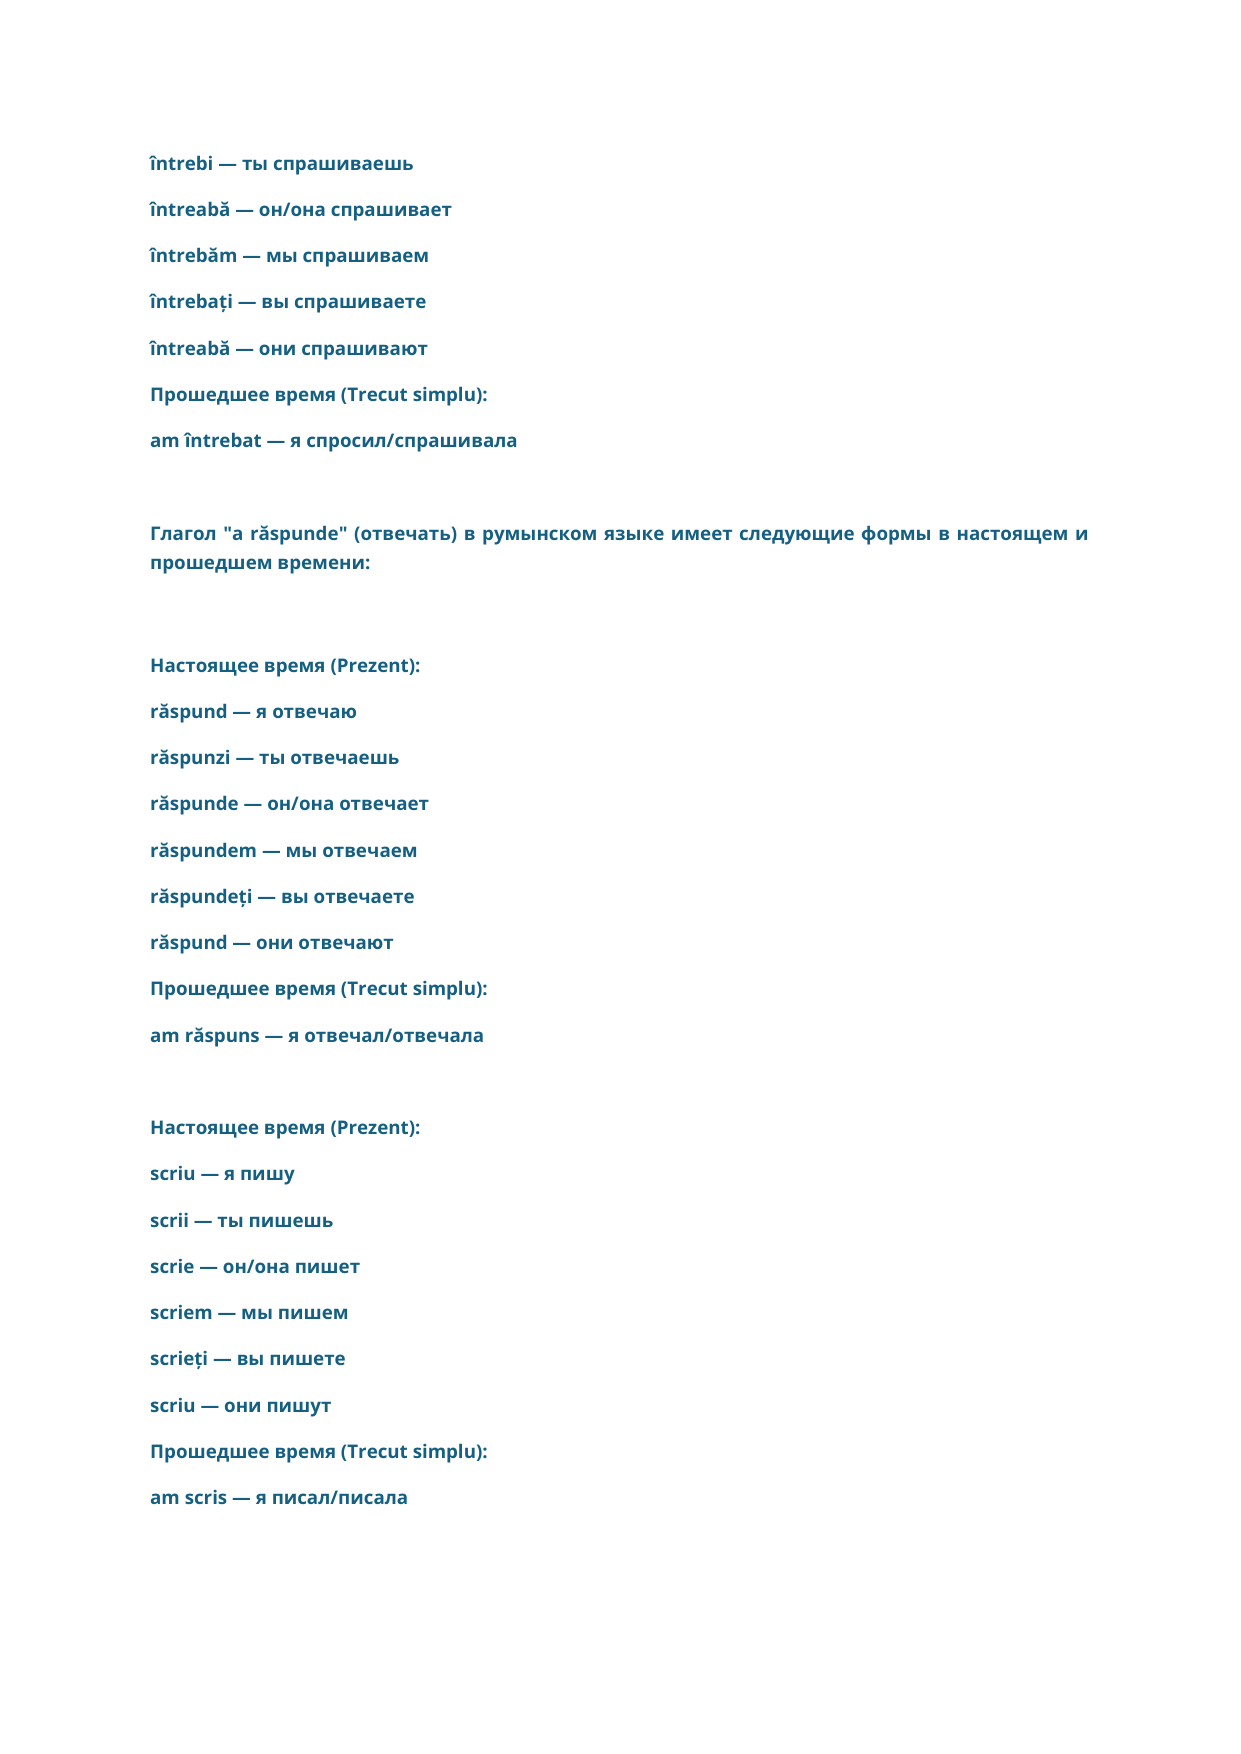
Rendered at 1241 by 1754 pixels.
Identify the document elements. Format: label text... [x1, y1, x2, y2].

text Прошедшее время (Trecut simplu): [150, 381, 1090, 407]
text am scris — я писал/писала [150, 1484, 1090, 1510]
text Прошедшее время (Trecut simplu): [150, 976, 1090, 1001]
text Прошедшее время (Trecut simplu): [150, 1438, 1090, 1464]
text întrebați — вы спрашиваете [150, 289, 1090, 314]
text răspunzi — ты отвечаешь [150, 744, 1090, 770]
text întrebi — ты спрашиваешь [150, 150, 1090, 176]
text întreabă — он/она спрашивает [150, 196, 1090, 222]
text scrieți — вы пишете [150, 1346, 1090, 1371]
text Настоящее время (Prezent): [150, 1114, 1090, 1140]
text Глагол "a răspunde" (отвечать) в румынском языке имеет следующие формы в настоящем и прошедшем времени: [150, 520, 1090, 575]
text răspund — они отвечают [150, 929, 1090, 955]
text întrebăm — мы спрашиваем [150, 242, 1090, 268]
text răspund — я отвечаю [150, 698, 1090, 724]
text scriu — они пишут [150, 1392, 1090, 1417]
text Настоящее время (Prezent): [150, 652, 1090, 677]
text răspunde — он/она отвечает [150, 791, 1090, 816]
text scriem — мы пишем [150, 1299, 1090, 1325]
text întreabă — они спрашивают [150, 335, 1090, 361]
text am întrebat — я спросил/спрашивала [150, 427, 1090, 453]
text scrie — он/она пишет [150, 1253, 1090, 1279]
text răspundeți — вы отвечаете [150, 883, 1090, 909]
text scriu — я пишу [150, 1161, 1090, 1186]
text am răspuns — я отвечал/отвечала [150, 1022, 1090, 1047]
text scrii — ты пишешь [150, 1207, 1090, 1232]
text răspundem — мы отвечаем [150, 837, 1090, 862]
